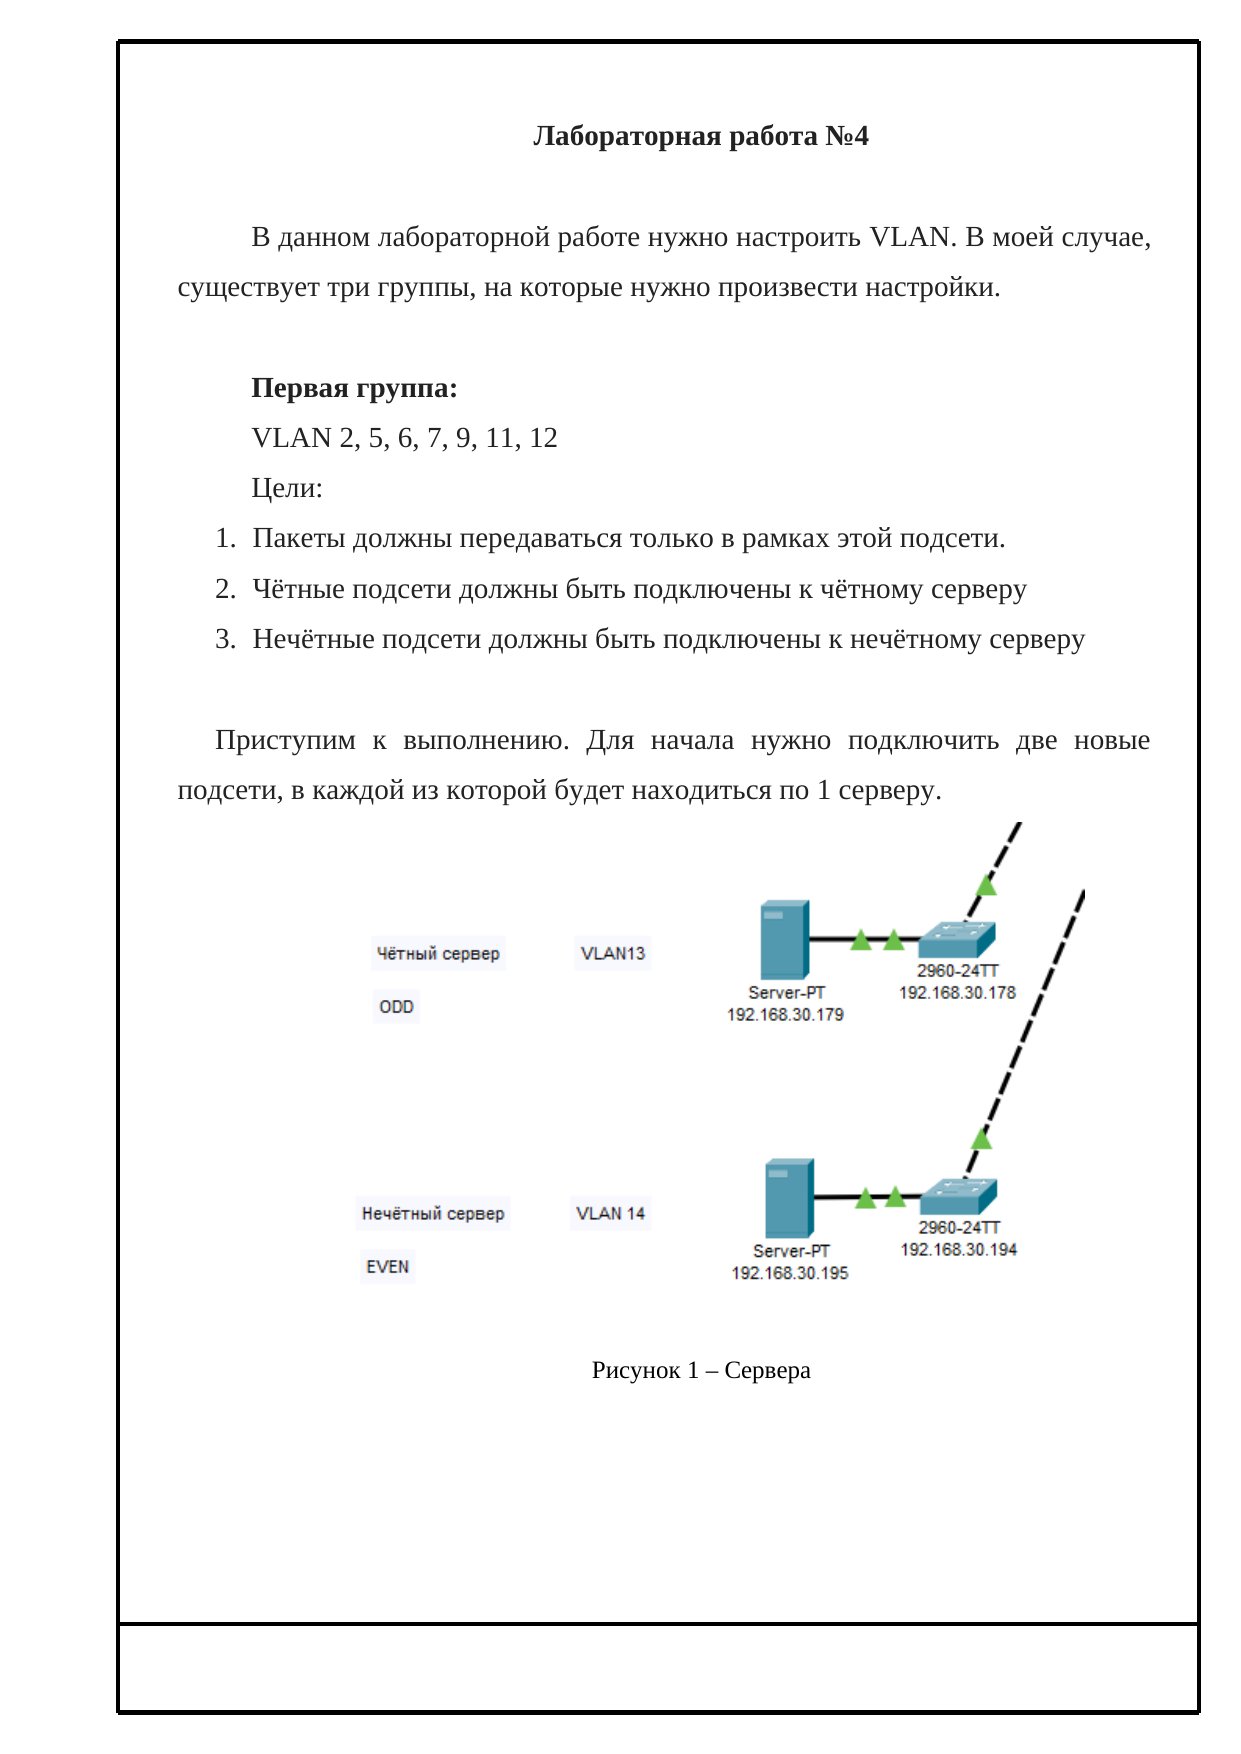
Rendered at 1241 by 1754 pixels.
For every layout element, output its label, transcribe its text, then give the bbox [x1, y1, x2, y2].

text В данном лабораторной работе нужно настроить VLAN. В моей случае, существует три группы, на которые нужно произвести настройки. [177, 219, 1152, 303]
text VLAN 2, 5, 6, 7, 9, 11, 12 [251, 420, 1152, 453]
text Первая группа: [251, 370, 1152, 403]
text Лабораторная работа №4 [251, 118, 1152, 152]
list Пакеты должны передаваться только в рамках этой подсети. [215, 521, 1152, 554]
list Чётные подсети должны быть подключены к чётному серверу [215, 571, 1152, 604]
list Нечётные подсети должны быть подключены к нечётному серверу [215, 621, 1152, 655]
text Приступим к выполнению. Для начала нужно подключить две новые подсети, в каждой из которой будет находиться по 1 серверу. [177, 722, 1152, 806]
text Рисунок 1 – Сервера [177, 1356, 1152, 1384]
picture [281, 822, 1085, 1342]
text Цели: [251, 470, 1152, 504]
